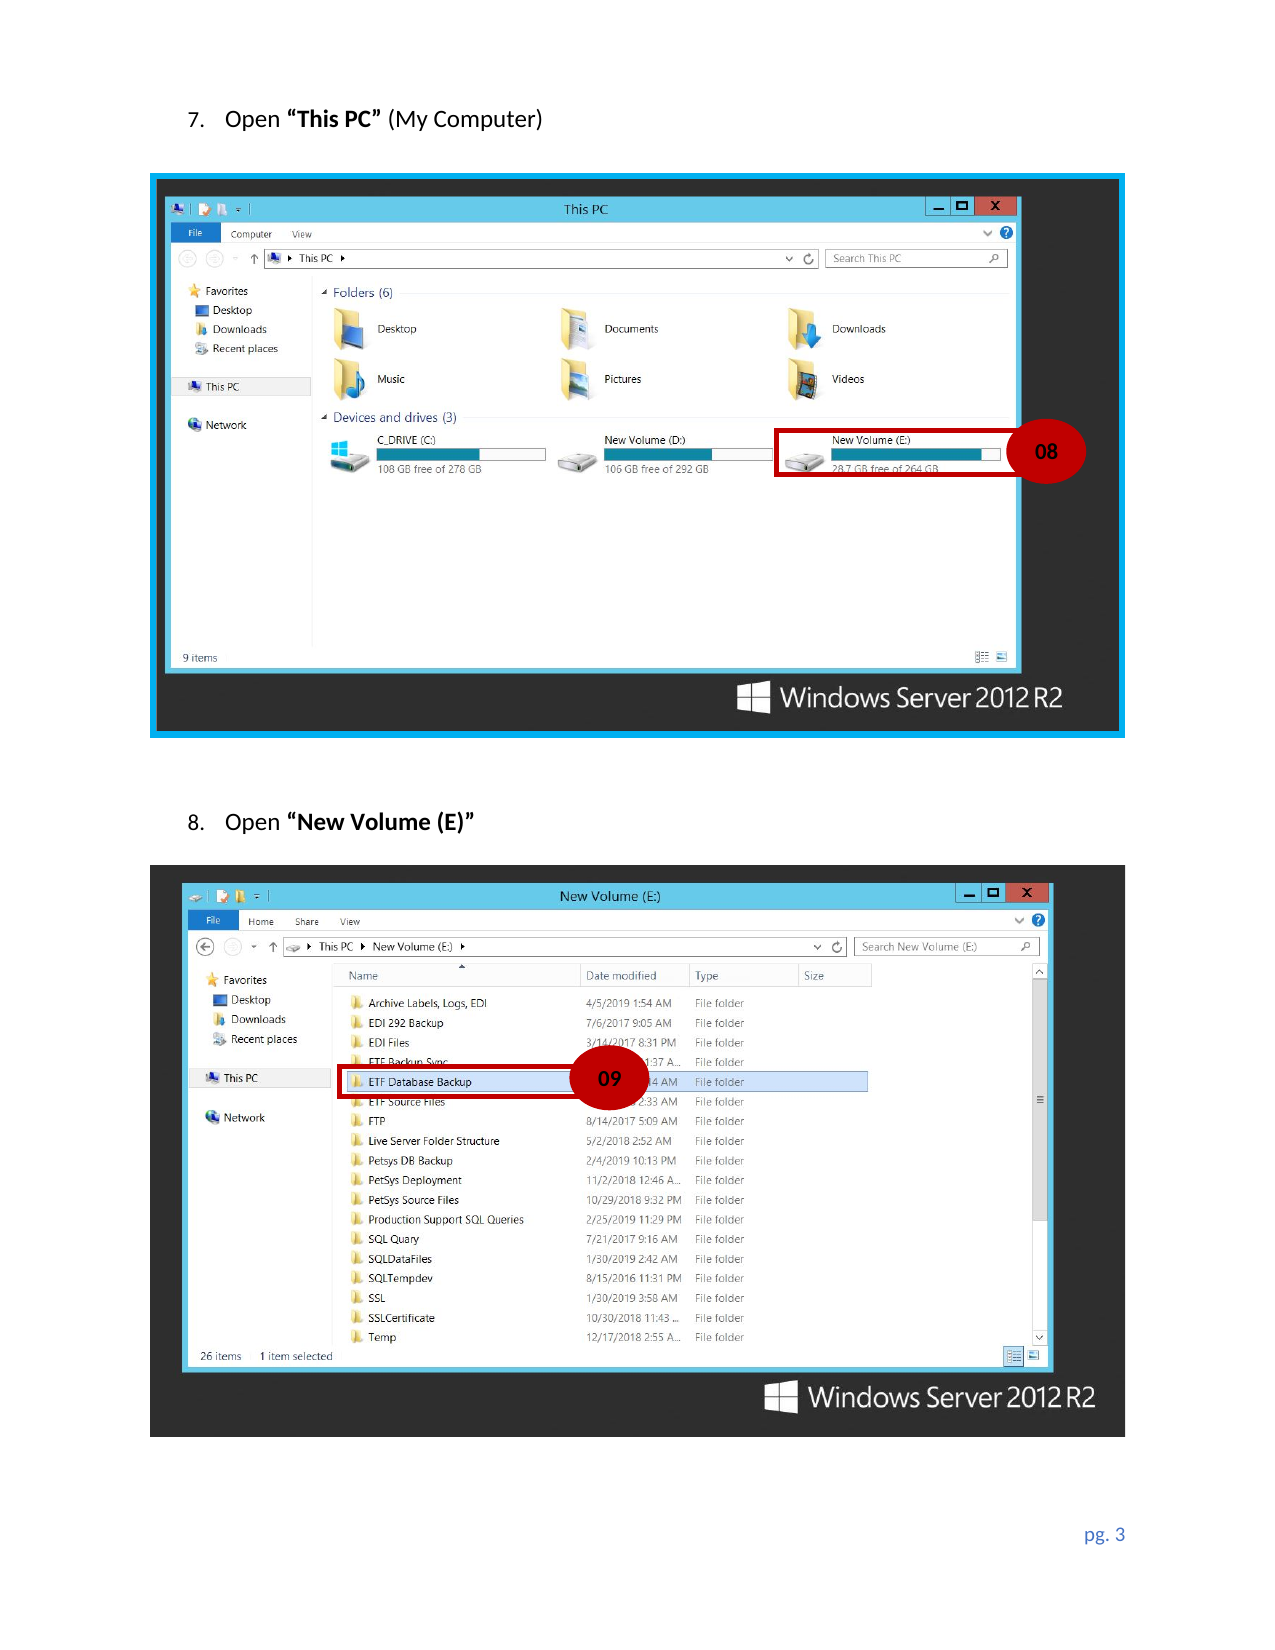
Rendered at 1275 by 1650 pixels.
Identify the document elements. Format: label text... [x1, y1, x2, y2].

picture [150, 865, 1125, 1437]
picture [157, 180, 1118, 730]
list Open “This PC” (My Computer) [187, 103, 1125, 134]
list Open “New Volume (E)” [187, 806, 1125, 836]
